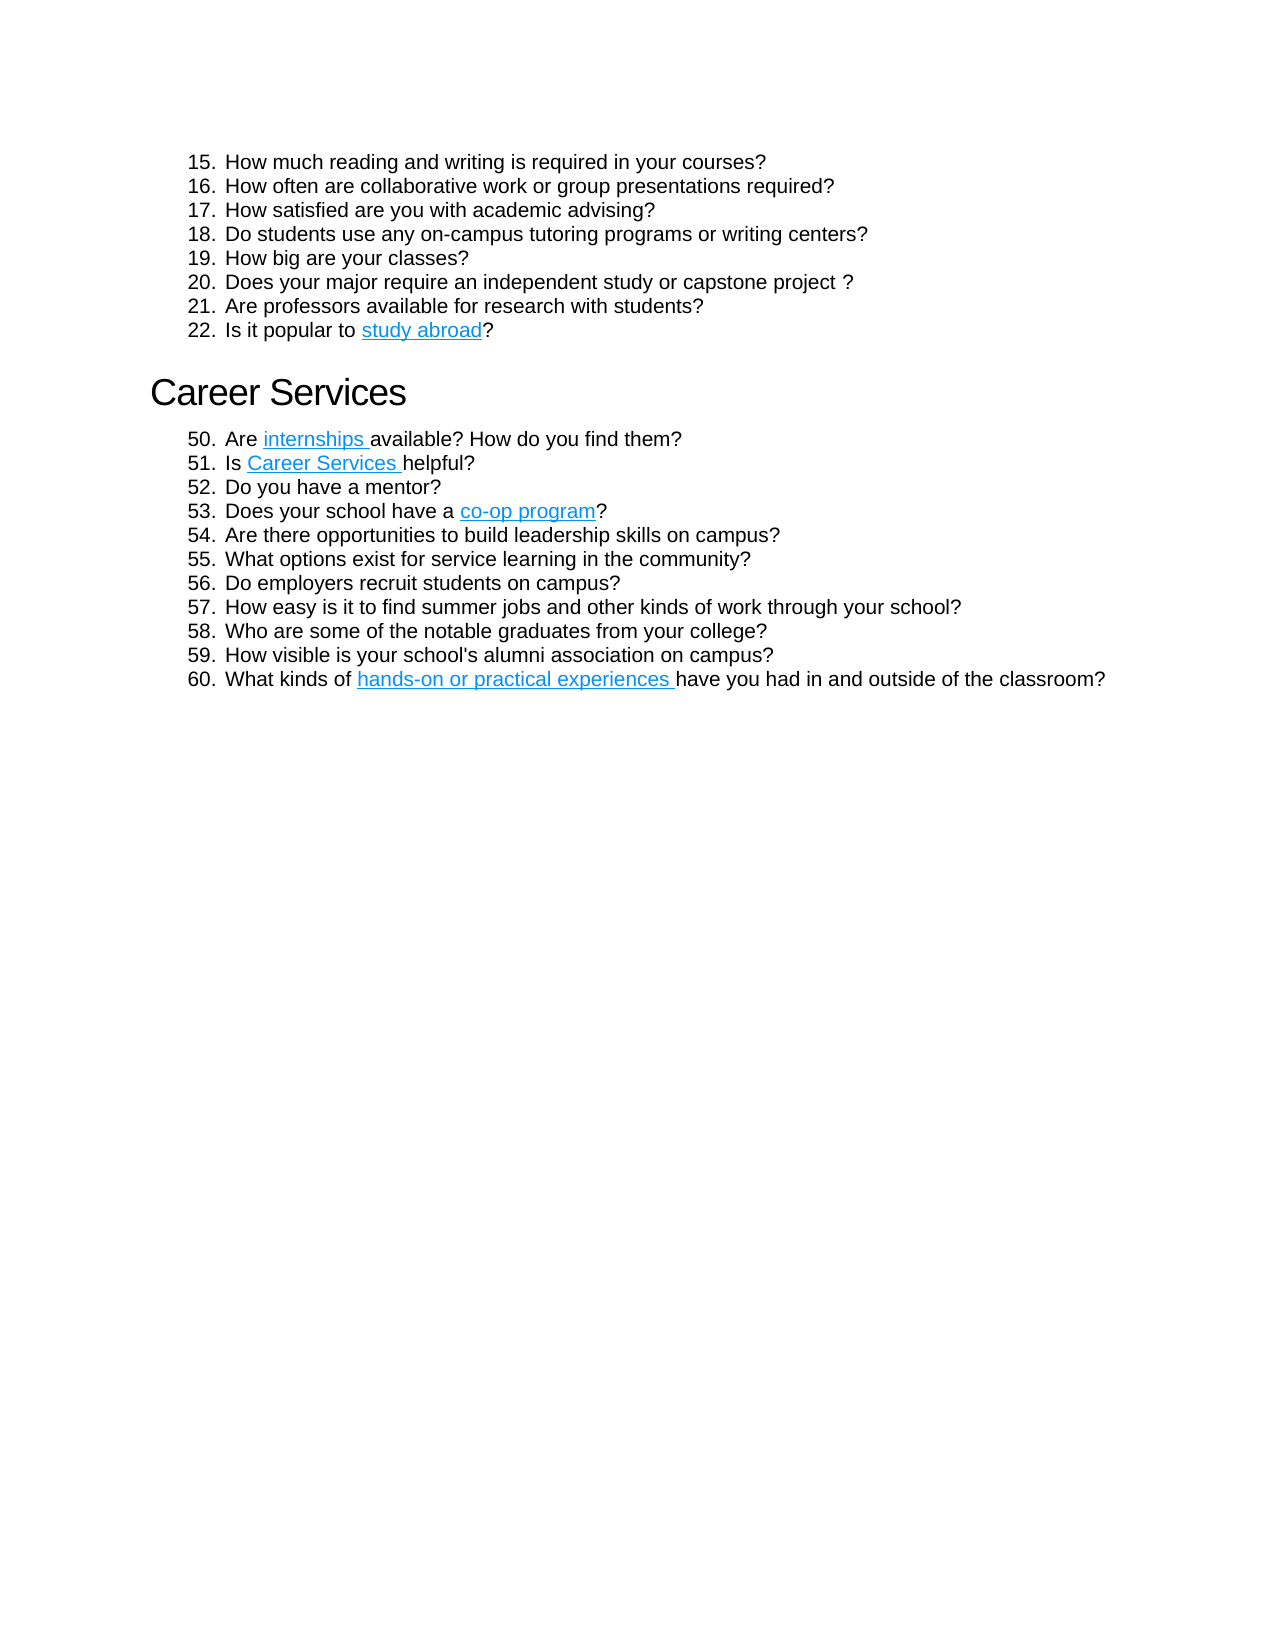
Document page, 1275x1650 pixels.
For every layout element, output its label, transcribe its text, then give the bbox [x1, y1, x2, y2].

list Do employers recruit students on campus? [187, 571, 1125, 595]
list How much reading and writing is required in your courses? [187, 150, 1125, 174]
list What kinds of hands-on or practical experiences have you had in and outside of the classroom? [187, 667, 1125, 691]
list Are internships available? How do you find them? [187, 427, 1125, 451]
list How often are collaborative work or group presentations required? [187, 174, 1125, 198]
list Do students use any on-campus tutoring programs or writing centers? [187, 222, 1125, 246]
list Does your major require an independent study or capstone project ? [187, 270, 1125, 294]
list How satisfied are you with academic advising? [187, 198, 1125, 222]
list Are there opportunities to build leadership skills on campus? [187, 523, 1125, 547]
list Who are some of the notable graduates from your college? [187, 619, 1125, 643]
list Do you have a mentor? [187, 475, 1125, 499]
list How easy is it to find summer jobs and other kinds of work through your school? [187, 595, 1125, 619]
subtitle Career Services [150, 370, 1125, 413]
list Is Career Services helpful? [187, 451, 1125, 475]
list What options exist for service learning in the community? [187, 547, 1125, 571]
list Does your school have a co-op program? [187, 499, 1125, 523]
list How big are your classes? [187, 246, 1125, 270]
list Is it popular to study abroad? [187, 318, 1125, 342]
list Are professors available for research with students? [187, 294, 1125, 318]
list How visible is your school's alumni association on campus? [187, 643, 1125, 667]
